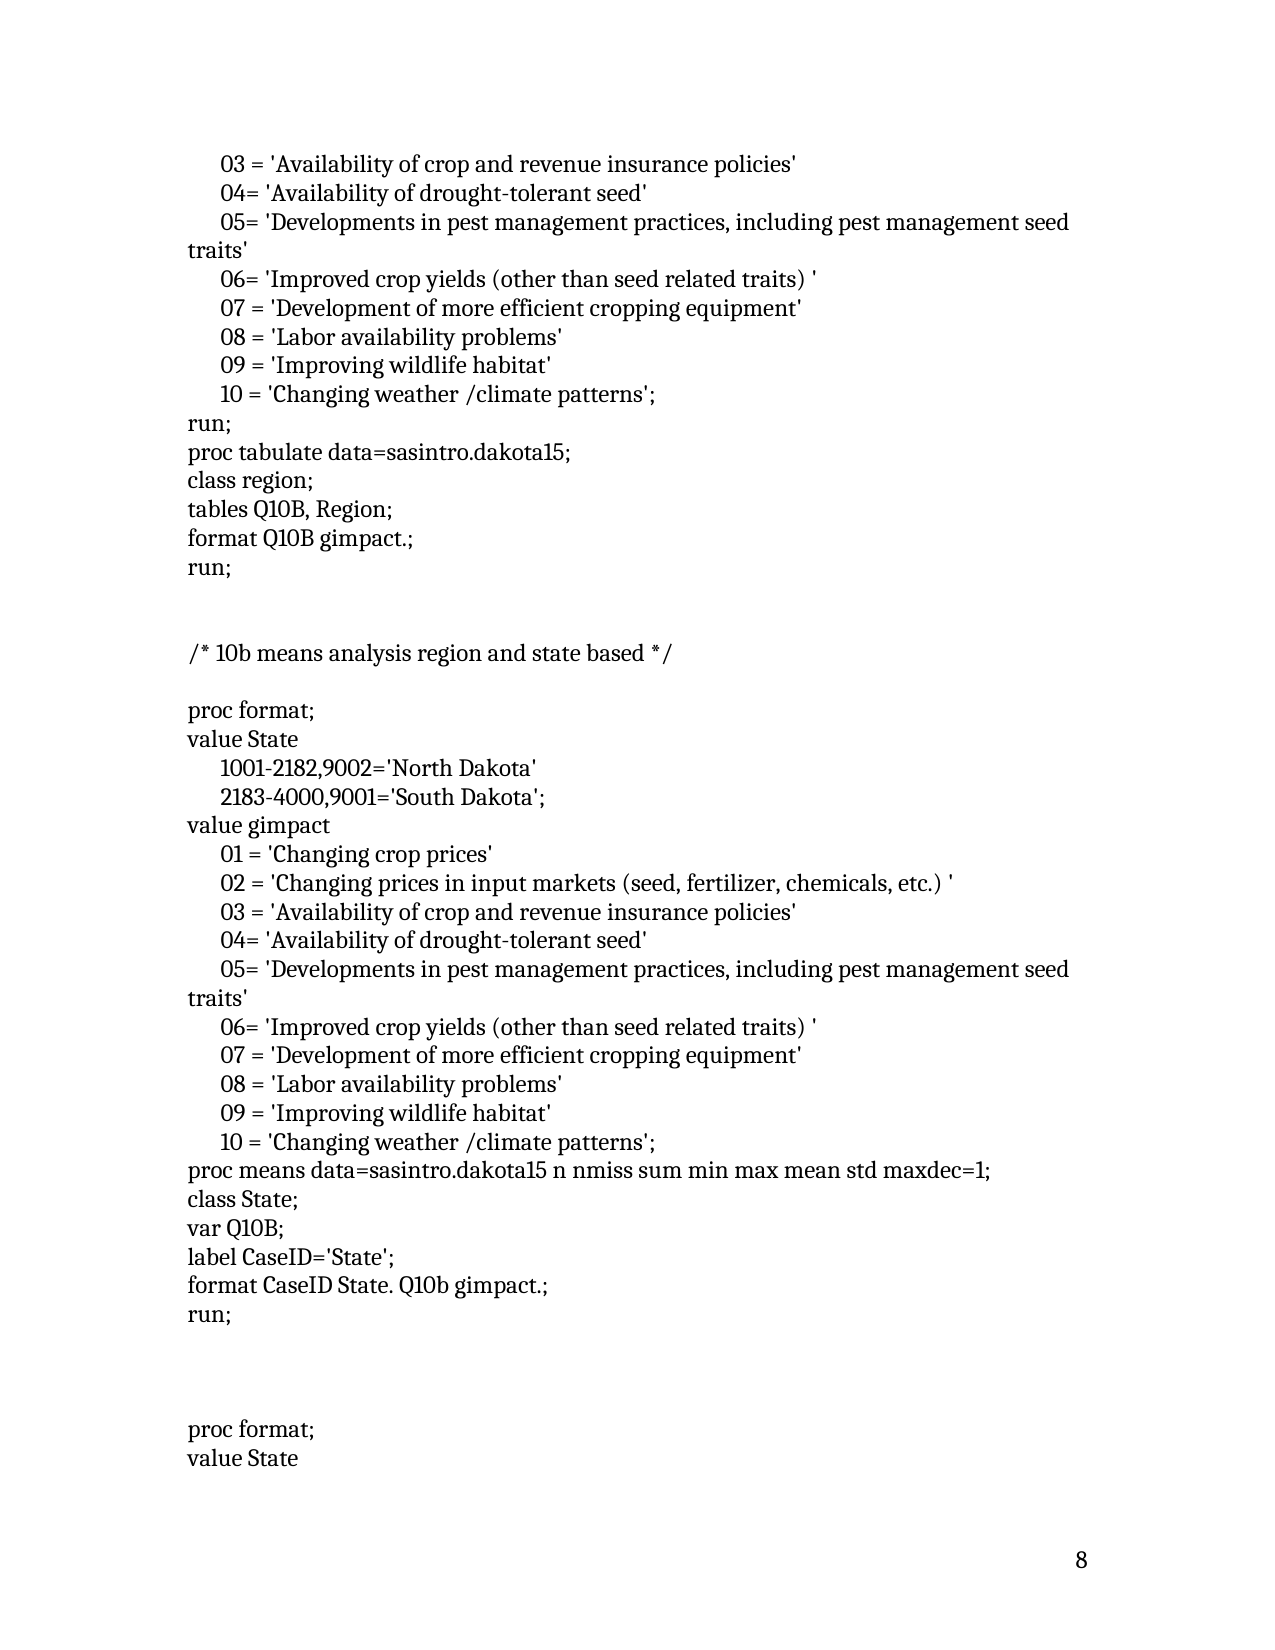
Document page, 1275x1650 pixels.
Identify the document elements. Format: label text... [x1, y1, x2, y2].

text 10 = 'Changing weather /climate patterns'; [187, 380, 1087, 409]
text proc format; [187, 1415, 1087, 1444]
text run; [187, 552, 1087, 581]
text 07 = 'Development of more efficient cropping equipment' [187, 1041, 1087, 1070]
text 1001-2182,9002='North Dakota' [187, 754, 1087, 782]
text 2183-4000,9001='South Dakota'; [187, 782, 1087, 811]
text 06= 'Improved crop yields (other than seed related traits) ' [187, 265, 1087, 294]
text 09 = 'Improving wildlife habitat' [187, 351, 1087, 380]
text class State; [187, 1185, 1087, 1214]
text 05= 'Developments in pest management practices, including pest management seed traits' [187, 955, 1087, 1012]
text 04= 'Availability of drought-tolerant seed' [187, 926, 1087, 955]
text run; [187, 1300, 1087, 1329]
text 08 = 'Labor availability problems' [187, 322, 1087, 351]
text var Q10B; [187, 1214, 1087, 1242]
text run; [187, 409, 1087, 437]
text 08 = 'Labor availability problems' [187, 1070, 1087, 1099]
text tables Q10B, Region; [187, 495, 1087, 524]
text 02 = 'Changing prices in input markets (seed, fertilizer, chemicals, etc.) ' [187, 869, 1087, 897]
text class region; [187, 466, 1087, 495]
text value gimpact [187, 811, 1087, 840]
text /* 10b means analysis region and state based */ [187, 639, 1087, 667]
text format CaseID State. Q10b gimpact.; [187, 1271, 1087, 1300]
text 01 = 'Changing crop prices' [187, 840, 1087, 869]
text proc means data=sasintro.dakota15 n nmiss sum min max mean std maxdec=1; [187, 1156, 1087, 1185]
text label CaseID='State'; [187, 1242, 1087, 1271]
text 07 = 'Development of more efficient cropping equipment' [187, 294, 1087, 322]
text proc format; [187, 696, 1087, 725]
text 09 = 'Improving wildlife habitat' [187, 1099, 1087, 1127]
text proc tabulate data=sasintro.dakota15; [187, 437, 1087, 466]
text 04= 'Availability of drought-tolerant seed' [187, 179, 1087, 207]
text value State [187, 725, 1087, 754]
text 06= 'Improved crop yields (other than seed related traits) ' [187, 1012, 1087, 1041]
text value State [187, 1444, 1087, 1472]
text 10 = 'Changing weather /climate patterns'; [187, 1127, 1087, 1156]
text 05= 'Developments in pest management practices, including pest management seed traits' [187, 207, 1087, 265]
text 03 = 'Availability of crop and revenue insurance policies' [187, 897, 1087, 926]
text format Q10B gimpact.; [187, 524, 1087, 552]
text 03 = 'Availability of crop and revenue insurance policies' [187, 150, 1087, 179]
